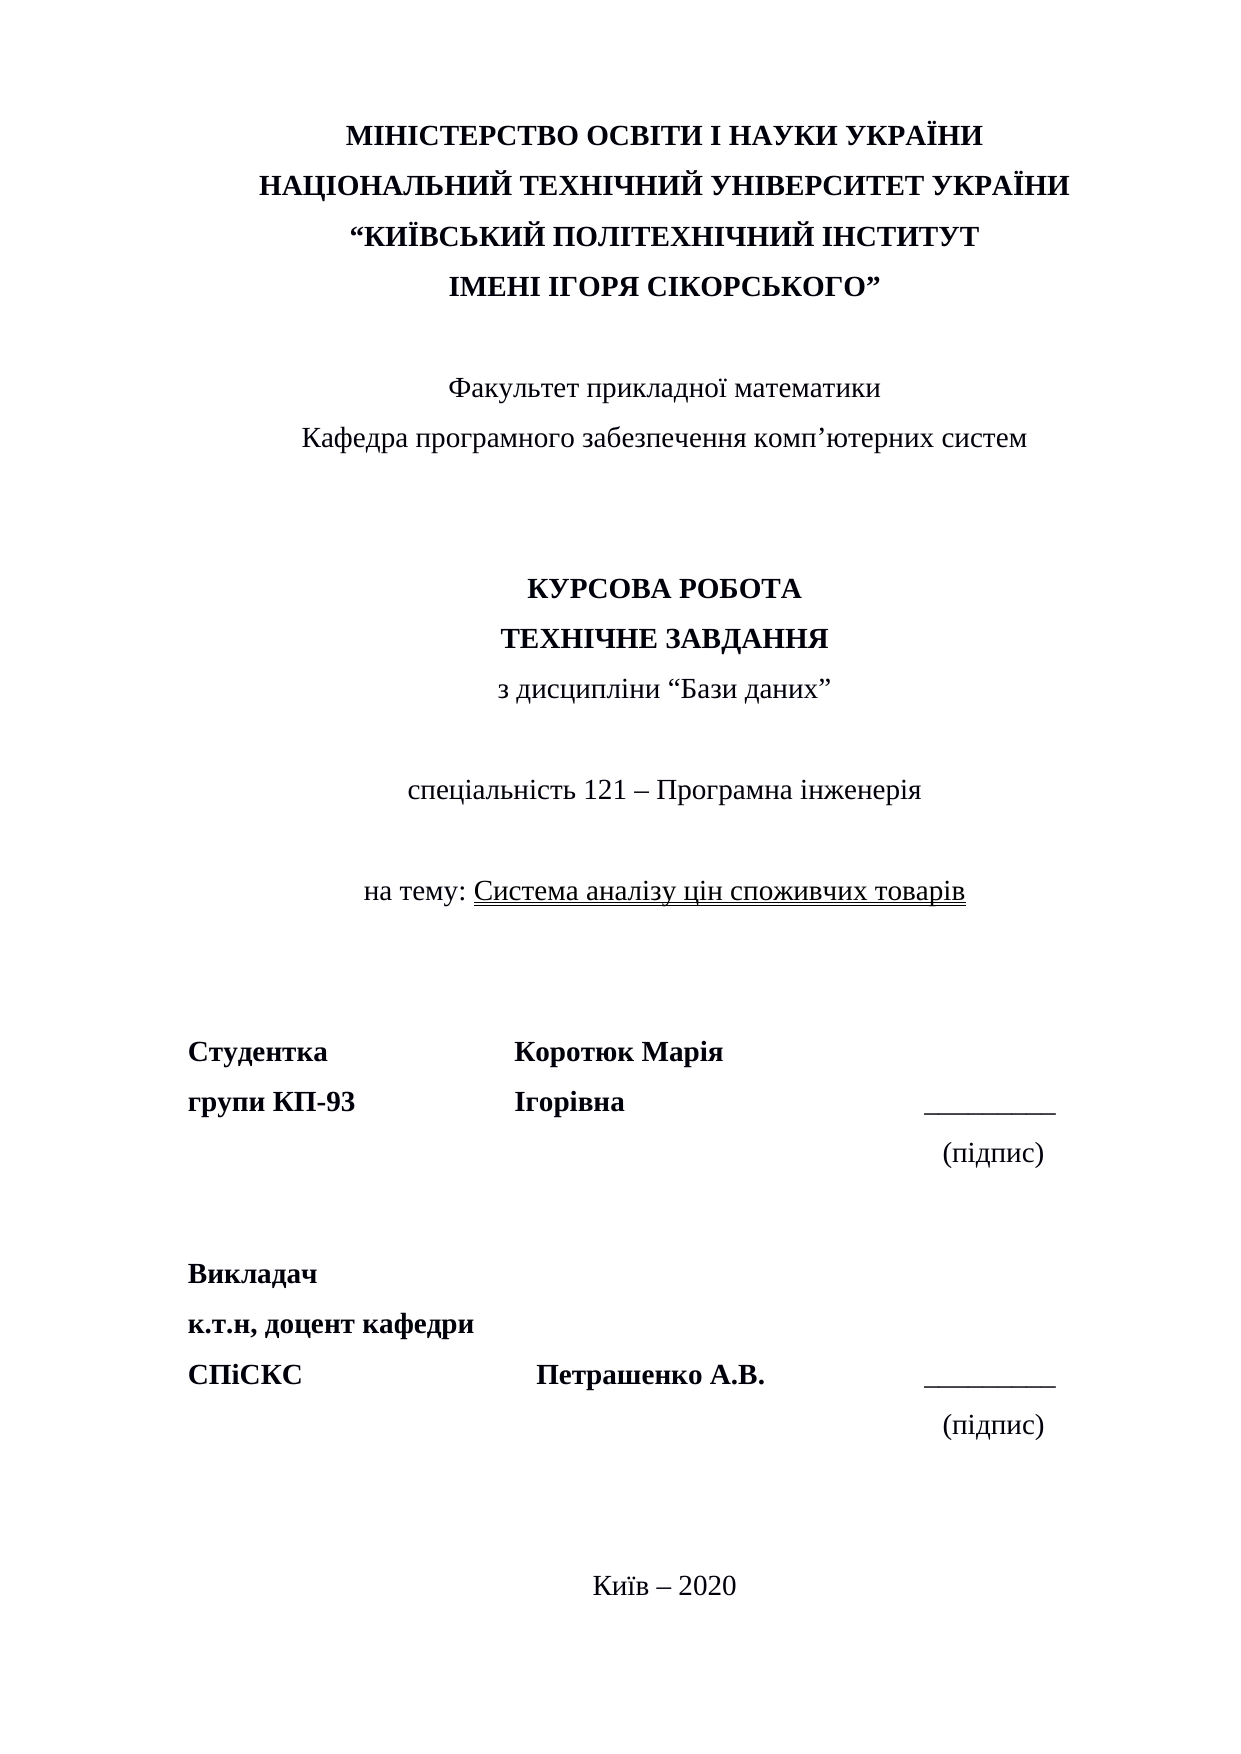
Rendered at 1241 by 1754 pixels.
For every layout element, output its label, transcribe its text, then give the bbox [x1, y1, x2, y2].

text спеціальність 121 – Програмна інженерія [177, 772, 1152, 806]
table_cell Петрашенко А.В. [504, 1246, 827, 1518]
text НАЦІОНАЛЬНИЙ ТЕХНІЧНИЙ УНІВЕРСИТЕТ УКРАЇНИ [177, 168, 1152, 202]
text з дисципліни “Бази даних” [177, 672, 1152, 705]
text Київ – 2020 [177, 1568, 1152, 1602]
text КУРСОВА РОБОТА [177, 571, 1152, 604]
table_header Коротюк Марія Ігорівна [504, 1024, 827, 1246]
text Кафедра програмного забезпечення комп’ютерних систем [177, 420, 1152, 453]
table_cell _________ (підпис) [827, 1246, 1152, 1518]
table_cell Викладач к.т.н, доцент кафедри СПіСКС [177, 1246, 504, 1518]
text ІМЕНІ ІГОРЯ СІКОРСЬКОГО” [177, 269, 1152, 303]
text ТЕХНІЧНЕ ЗАВДАННЯ [177, 621, 1152, 655]
table_header _________ (підпис) [827, 1024, 1152, 1246]
table_header Студентка групи КП-93 [177, 1024, 504, 1246]
text на тему: Система аналізу цін споживчих товарів [177, 873, 1152, 906]
text МІНІСТЕРСТВО ОСВІТИ І НАУКИ УКРАЇНИ [177, 118, 1152, 152]
text “КИЇВСЬКИЙ ПОЛІТЕХНІЧНИЙ ІНСТИТУТ [177, 219, 1152, 252]
text Факультет прикладної математики [177, 370, 1152, 403]
